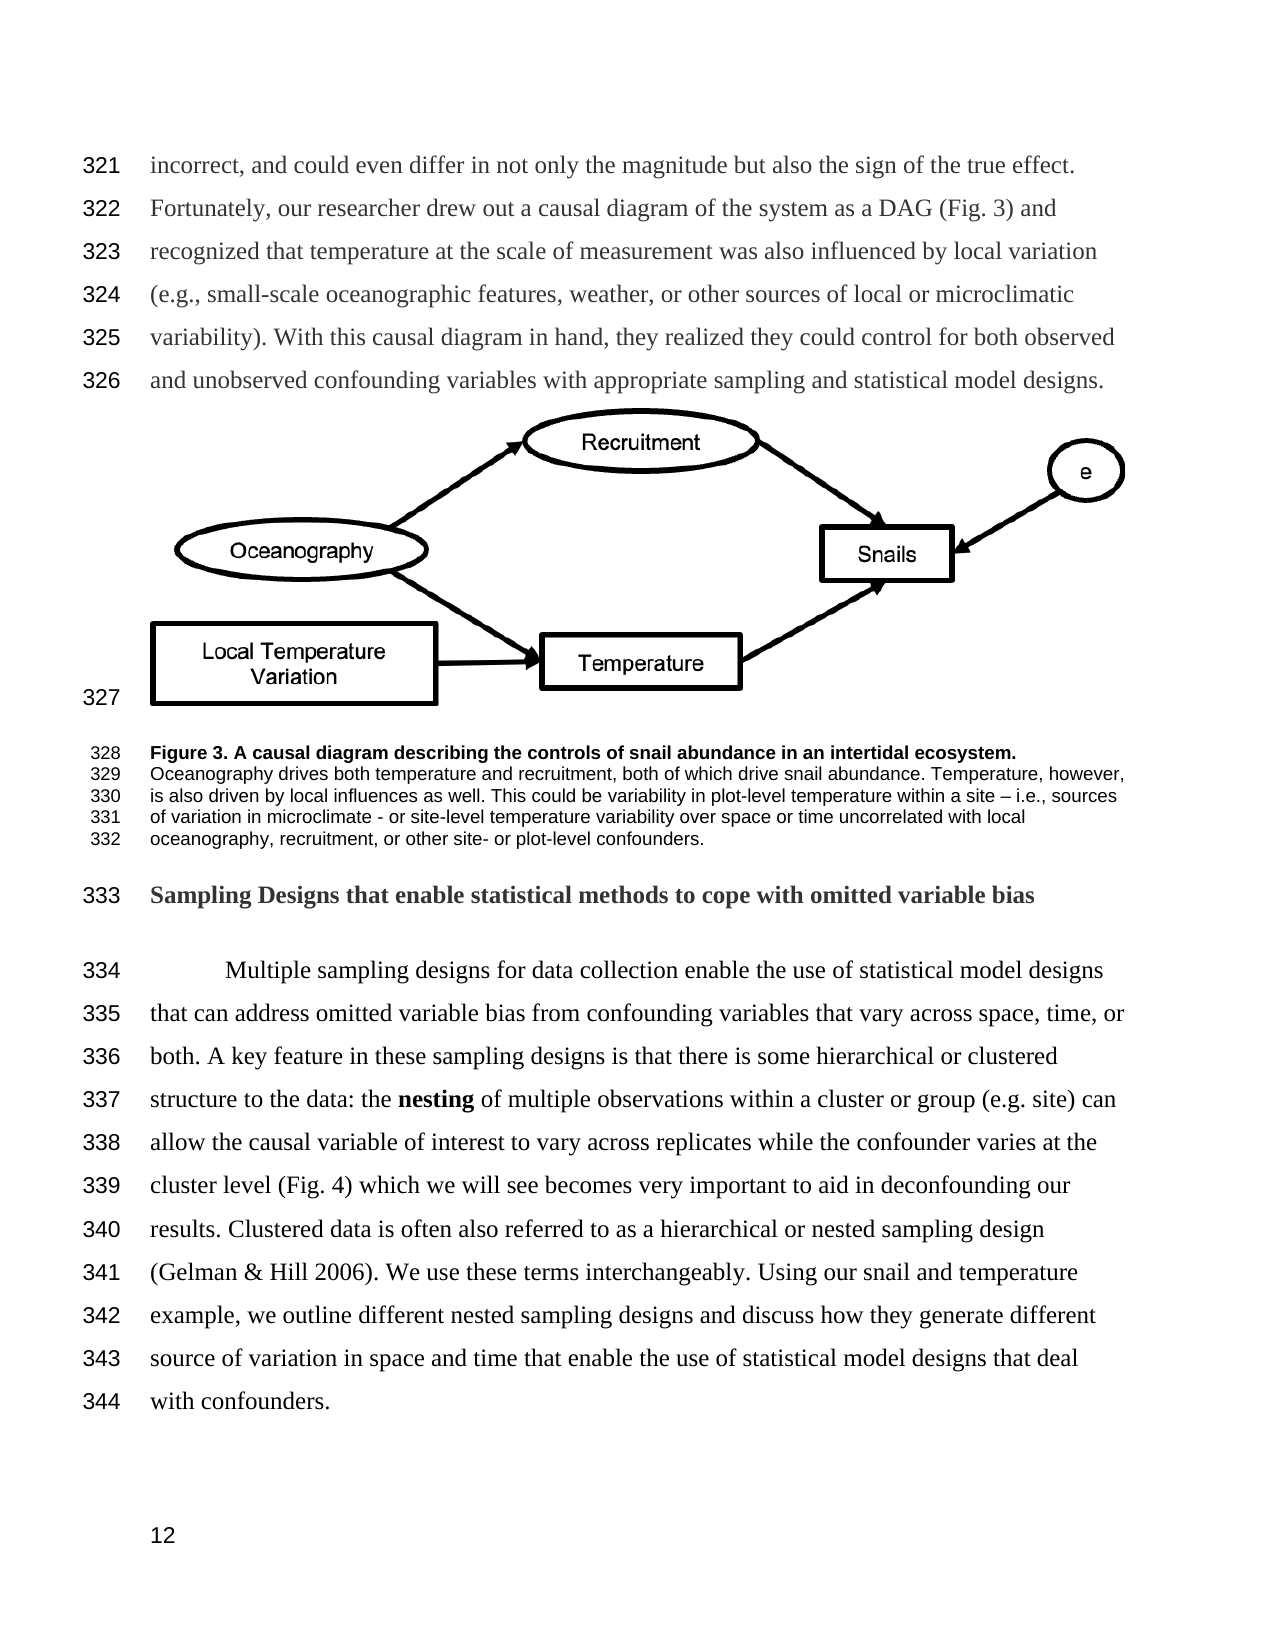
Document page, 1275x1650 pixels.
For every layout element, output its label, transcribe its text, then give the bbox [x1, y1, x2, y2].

text Figure 3. A causal diagram describing the controls of snail abundance in an intertidal ecosystem. Oceanography drives both temperature and recruitment, both of which drive snail abundance. Temperature, however, is also driven by local influences as well. This could be variability in plot-level temperature within a site – i.e., sources of variation in microclimate - or site-level temperature variability over space or time uncorrelated with local oceanography, recruitment, or other site- or plot-level confounders. [150, 741, 1125, 849]
subtitle Sampling Designs that enable statistical methods to cope with omitted variable bias [150, 881, 1125, 909]
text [150, 150, 1125, 394]
text Multiple sampling designs for data collection enable the use of statistical model designs that can address omitted variable bias from confounding variables that vary across space, time, or both. A key feature in these sampling designs is that there is some hierarchical or clustered structure to the data: the nesting of multiple observations within a cluster or group (e.g. site) can allow the causal variable of interest to vary across replicates while the confounder varies at the cluster level (Fig. 4) which we will see becomes very important to aid in deconfounding our results. Clustered data is often also referred to as a hierarchical or nested sampling design (Gelman & Hill 2006). We use these terms interchangeably. Using our snail and temperature example, we outline different nested sampling designs and discuss how they generate different source of variation in space and time that enable the use of statistical model designs that deal with confounders. [150, 955, 1125, 1415]
picture [150, 408, 1125, 706]
